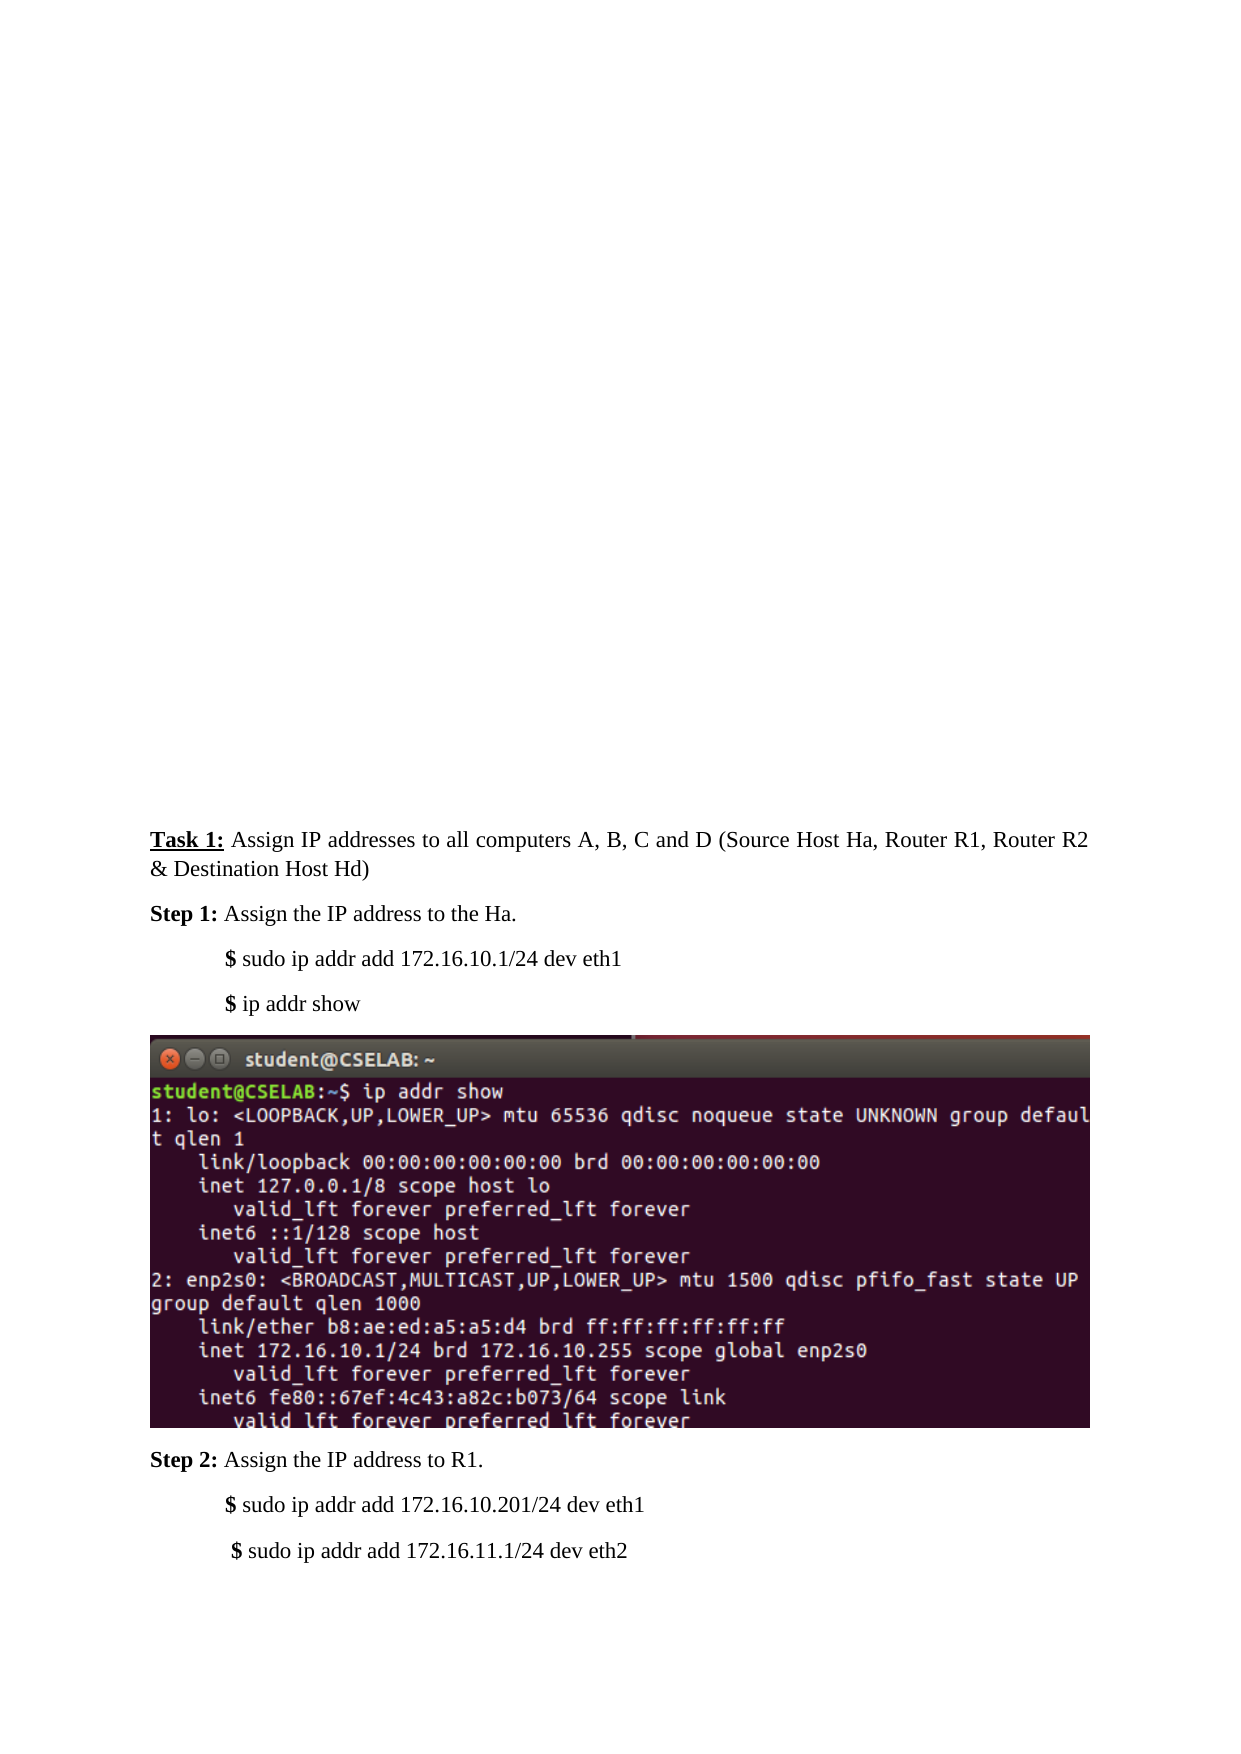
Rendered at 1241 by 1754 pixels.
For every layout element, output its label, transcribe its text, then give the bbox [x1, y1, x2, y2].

text Step 1: Assign the IP address to the Ha. [150, 900, 1090, 926]
text $ ip addr show [150, 990, 1090, 1017]
text Step 2: Assign the IP address to R1. [150, 1446, 1090, 1473]
picture [150, 1035, 1090, 1428]
text $ sudo ip addr add 172.16.11.1/24 dev eth2 [150, 1537, 1090, 1563]
text $ sudo ip addr add 172.16.10.1/24 dev eth1 [150, 945, 1090, 972]
text $ sudo ip addr add 172.16.10.201/24 dev eth1 [150, 1492, 1090, 1518]
text Task 1: Assign IP addresses to all computers A, B, C and D (Source Host Ha, Router R1, Router R2 & Destination Host Hd) [150, 827, 1090, 881]
